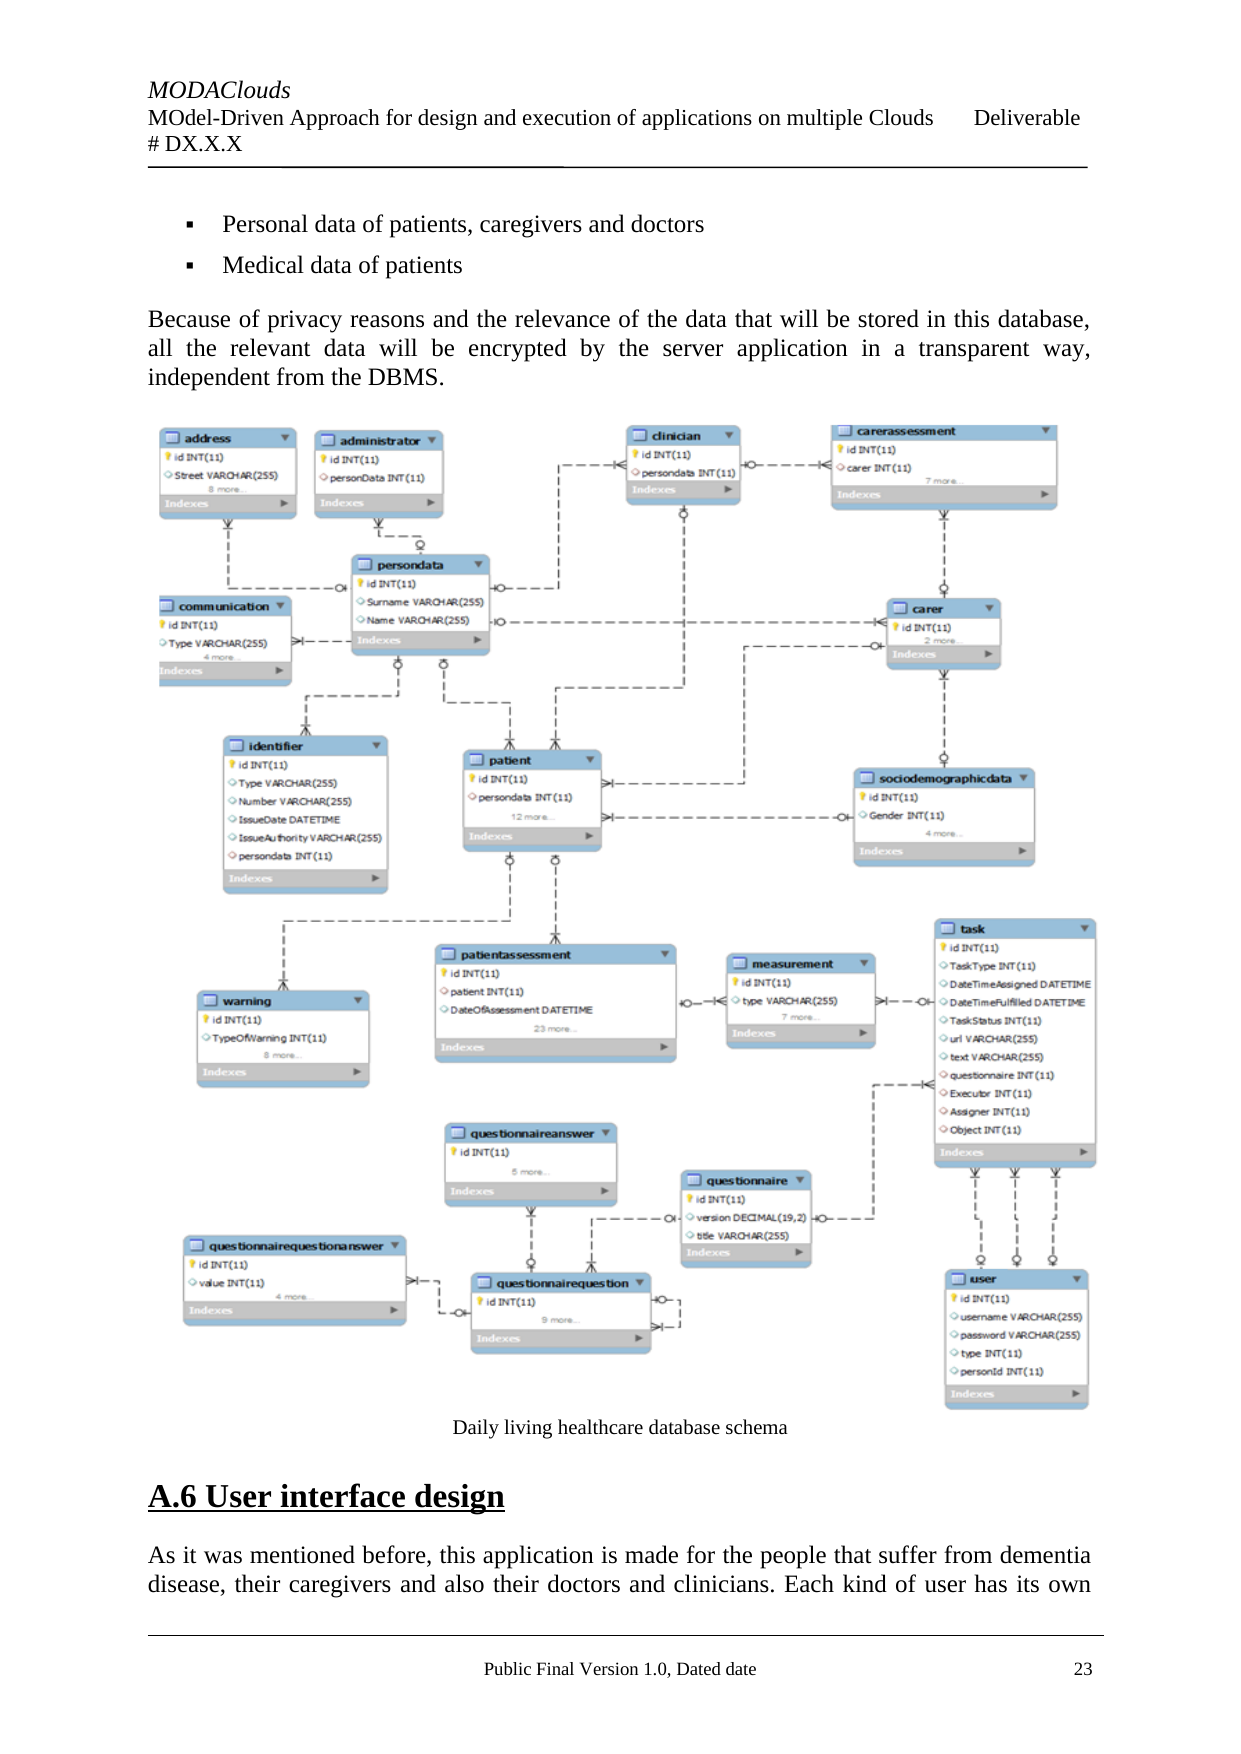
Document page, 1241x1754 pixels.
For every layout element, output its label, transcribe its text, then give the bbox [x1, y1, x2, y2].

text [148, 1540, 1092, 1597]
picture [147, 419, 1106, 1415]
list Medical data of patients [185, 250, 1092, 279]
text Because of privacy reasons and the relevance of the data that will be stored in this database, all the relevant data will be encrypted by the server application in a transparent way, independent from the DBMS. [148, 304, 1092, 390]
subtitle A.6 User interface design [148, 1477, 1092, 1515]
list Personal data of patients, caregivers and doctors [185, 209, 1092, 238]
text Daily living healthcare database schema [148, 1415, 1092, 1439]
